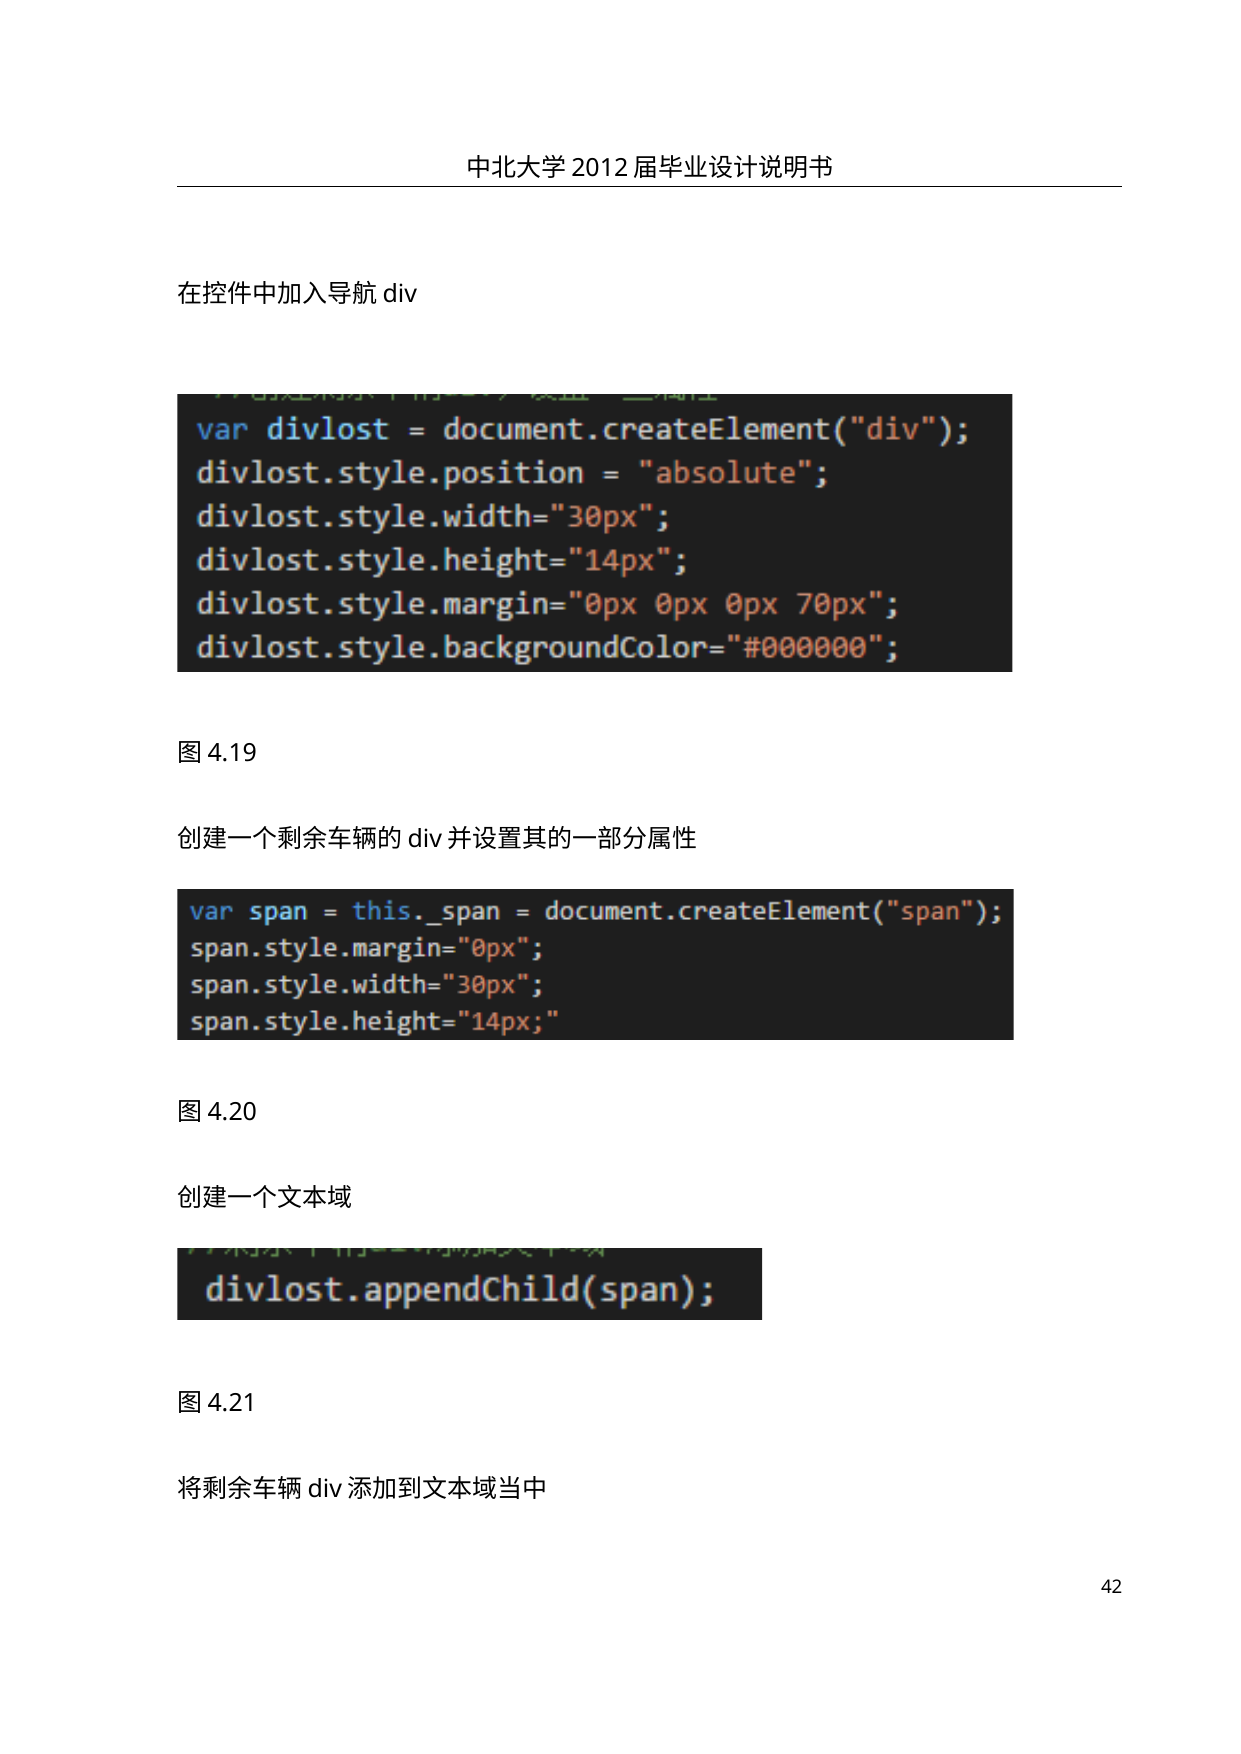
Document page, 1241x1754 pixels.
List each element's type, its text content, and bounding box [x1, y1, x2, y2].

text 创建一个剩余车辆的div并设置其的一部分属性 [177, 803, 1122, 871]
text 图4.19 [177, 717, 1122, 785]
text 将剩余车辆div添加到文本域当中 [177, 1453, 1122, 1521]
text 图4.21 [177, 1367, 1122, 1435]
picture [177, 1248, 763, 1320]
picture [177, 394, 1013, 672]
text 图4.20 [177, 1076, 1122, 1144]
text 在控件中加入导航div [177, 257, 1122, 325]
text 创建一个文本域 [177, 1162, 1122, 1230]
picture [177, 889, 1014, 1040]
